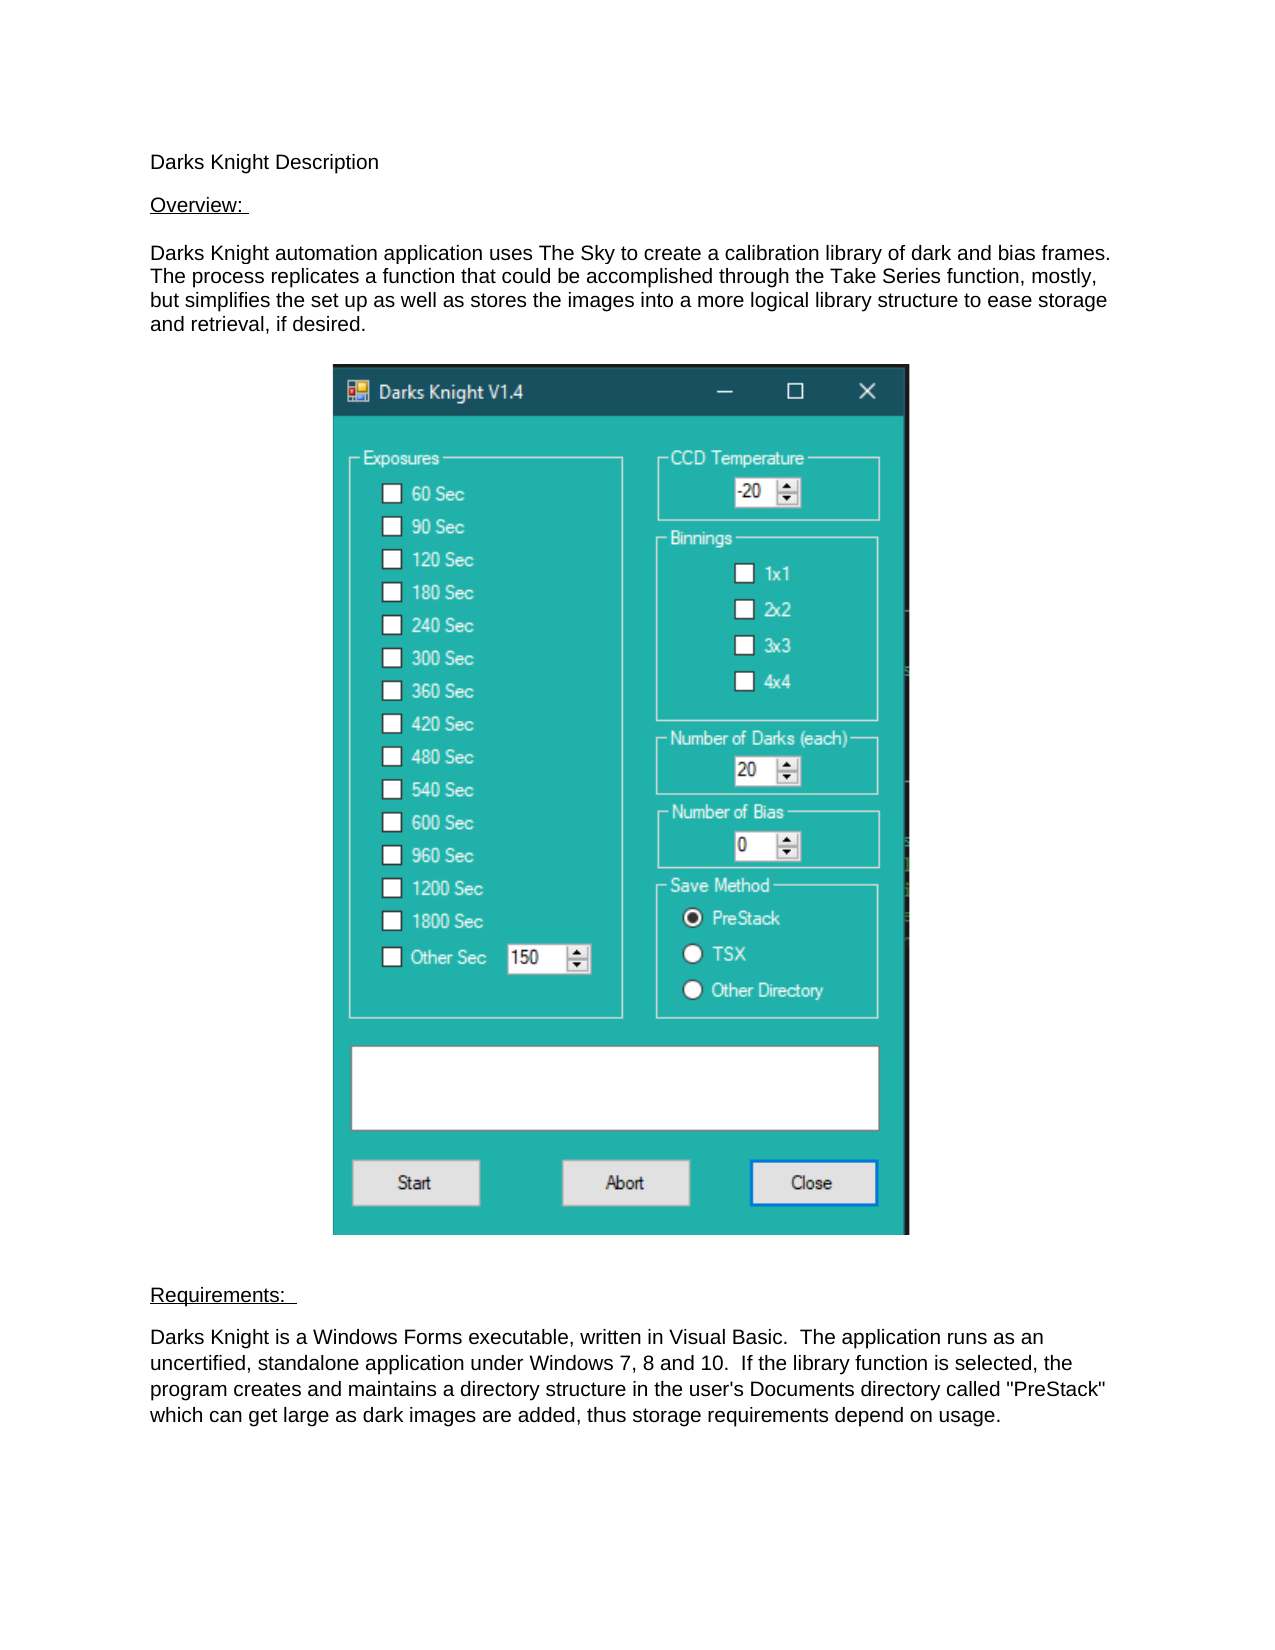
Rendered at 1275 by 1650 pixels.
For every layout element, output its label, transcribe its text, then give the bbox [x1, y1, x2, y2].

text Darks Knight Description [150, 150, 1125, 174]
text Darks Knight is a Windows Forms executable, written in Visual Basic. The application runs as an uncertified, standalone application under Windows 7, 8 and 10. If the library function is selected, the program creates and maintains a directory structure in the user's Documents directory called "PreStack" which can get large as dark images are added, thus storage requirements depend on usage. [150, 1325, 1125, 1426]
text Overview: [150, 192, 1125, 216]
text Darks Knight automation application uses The Sky to create a calibration library of dark and bias frames. The process replicates a function that could be accomplished through the Take Series function, mostly, but simplifies the set up as well as stores the images into a more logical library structure to ease storage and retrieval, if desired. [366, 240, 1125, 336]
picture [332, 364, 910, 1235]
text Requirements: [150, 1282, 1125, 1306]
